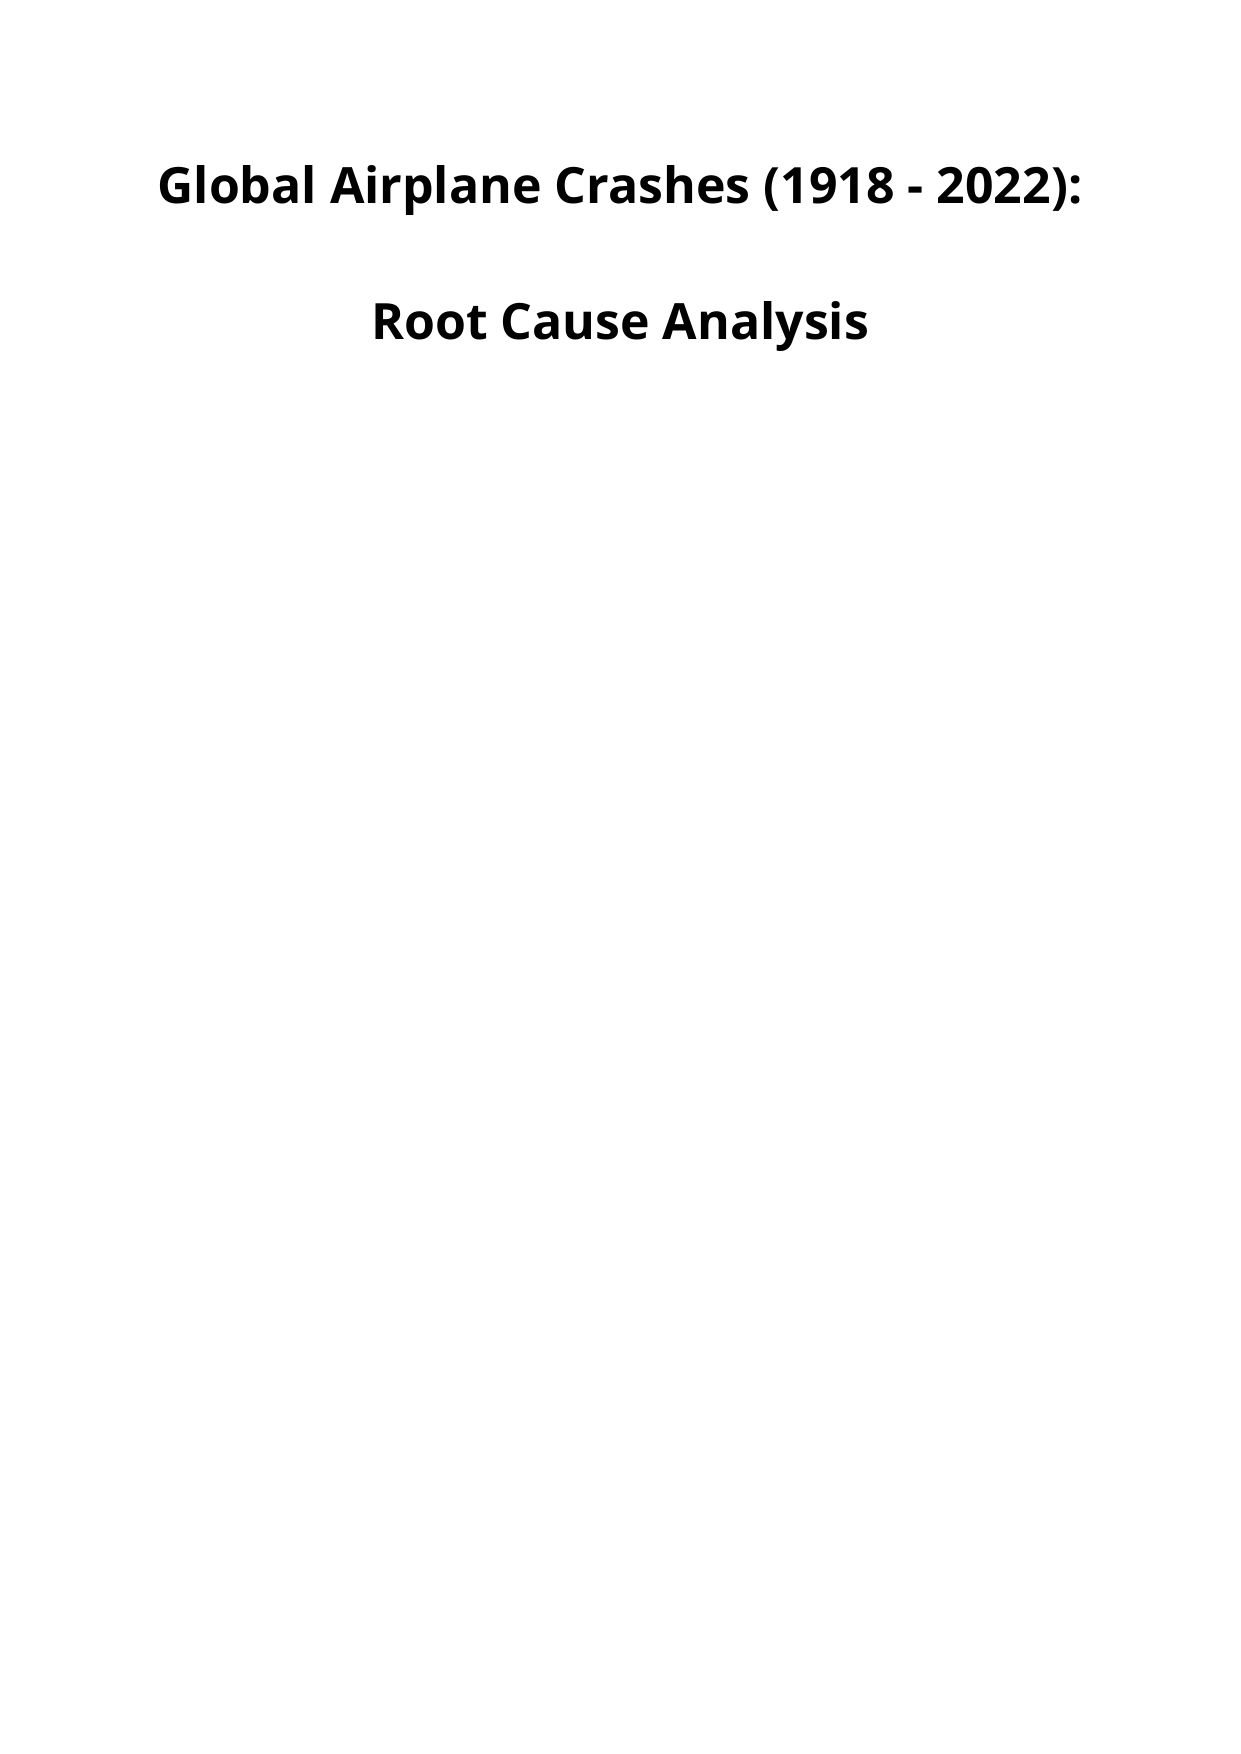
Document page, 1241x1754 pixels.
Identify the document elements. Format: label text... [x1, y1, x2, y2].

text Global Airplane Crashes (1918 - 2022): Root Cause Analysis [150, 150, 1090, 354]
